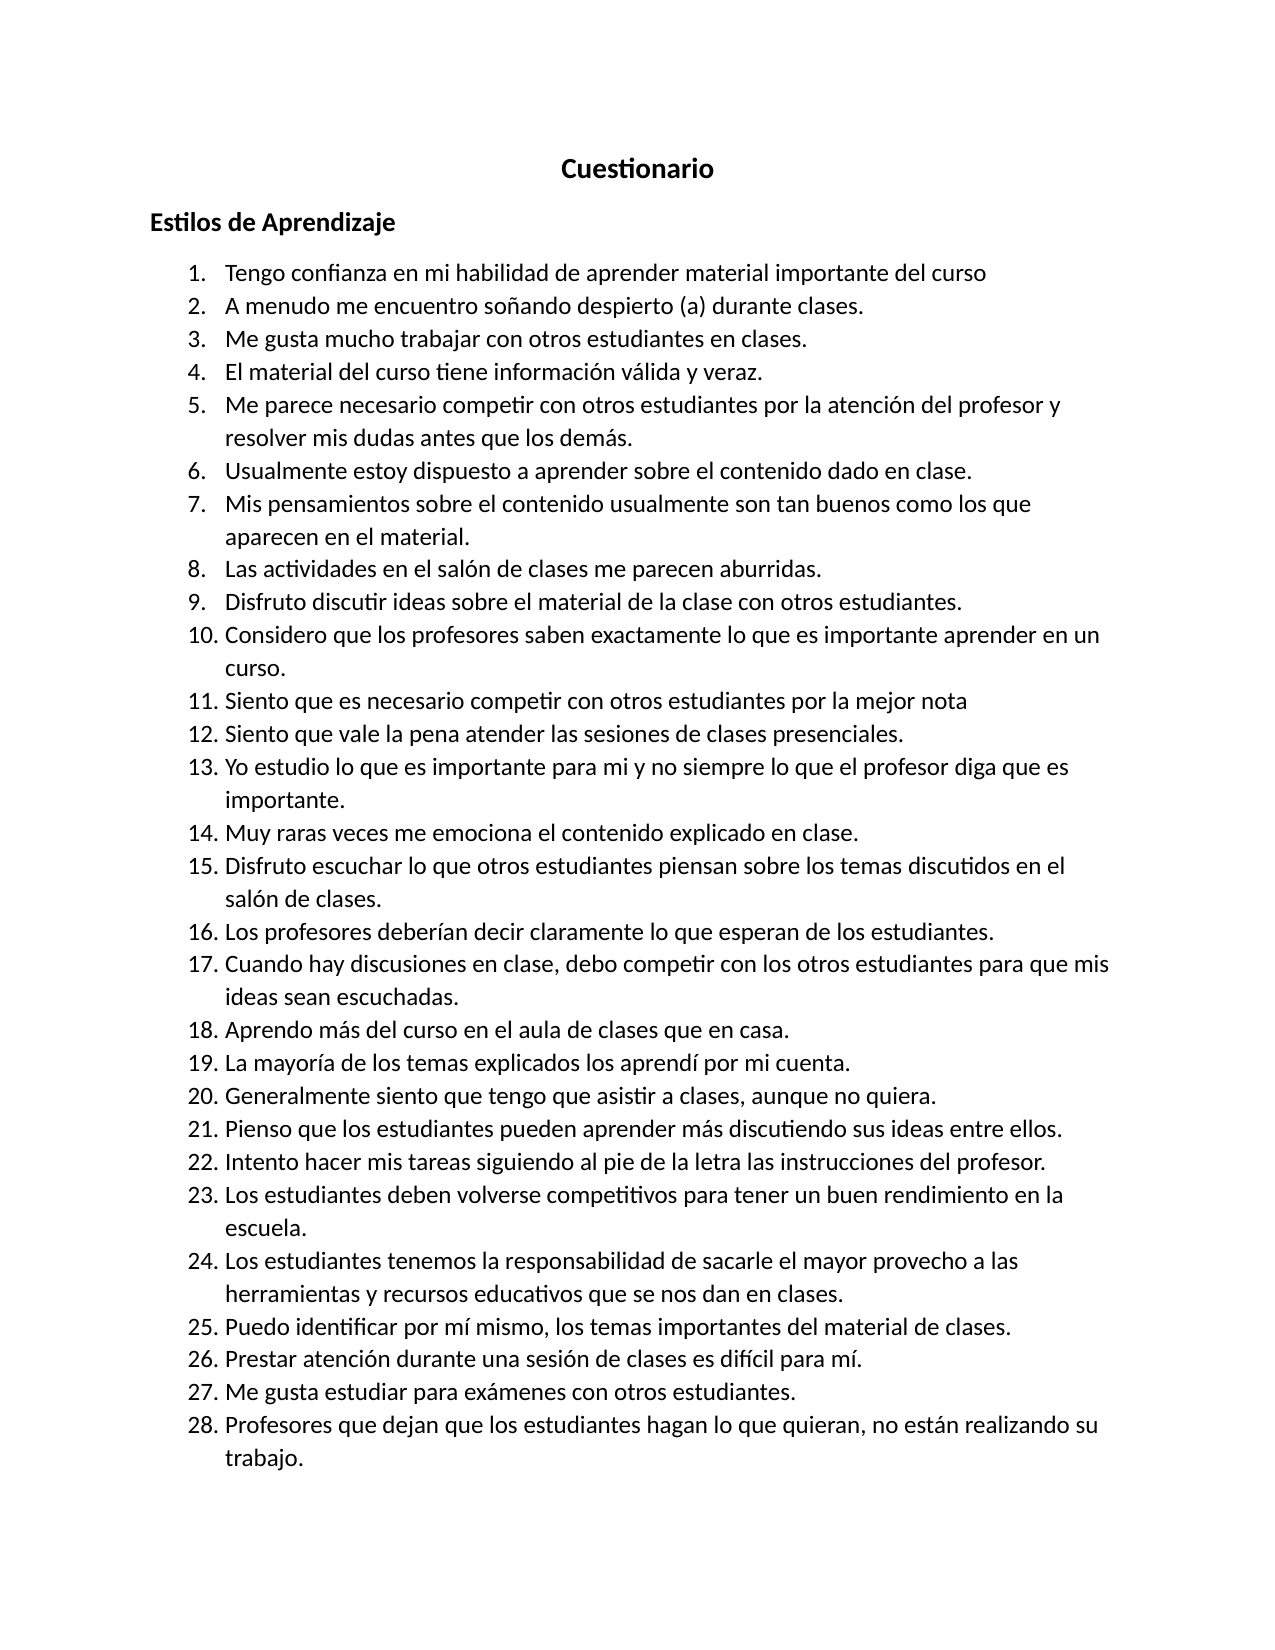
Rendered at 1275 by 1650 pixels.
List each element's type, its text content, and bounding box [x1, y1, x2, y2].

list Usualmente estoy dispuesto a aprender sobre el contenido dado en clase. [187, 455, 1125, 485]
list Los profesores deberían decir claramente lo que esperan de los estudiantes. [187, 916, 1125, 946]
list Me gusta estudiar para exámenes con otros estudiantes. [187, 1377, 1125, 1407]
list A menudo me encuentro soñando despierto (a) durante clases. [187, 290, 1125, 321]
list Profesores que dejan que los estudiantes hagan lo que quieran, no están realizando su trabajo. [187, 1409, 1125, 1473]
list Pienso que los estudiantes pueden aprender más discutiendo sus ideas entre ellos. [187, 1113, 1125, 1144]
list Los estudiantes tenemos la responsabilidad de sacarle el mayor provecho a las herramientas y recursos educativos que se nos dan en clases. [187, 1245, 1125, 1308]
list Prestar atención durante una sesión de clases es difícil para mí. [187, 1344, 1125, 1374]
list Las actividades en el salón de clases me parecen aburridas. [187, 554, 1125, 584]
text Cuestionario [150, 150, 1125, 186]
list Disfruto escuchar lo que otros estudiantes piensan sobre los temas discutidos en el salón de clases. [187, 850, 1125, 913]
list Mis pensamientos sobre el contenido usualmente son tan buenos como los que aparecen en el material. [187, 488, 1125, 551]
list La mayoría de los temas explicados los aprendí por mi cuenta. [187, 1047, 1125, 1078]
list Los estudiantes deben volverse competitivos para tener un buen rendimiento en la escuela. [187, 1179, 1125, 1242]
list Aprendo más del curso en el aula de clases que en casa. [187, 1014, 1125, 1045]
list Siento que vale la pena atender las sesiones de clases presenciales. [187, 718, 1125, 749]
list Generalmente siento que tengo que asistir a clases, aunque no quiera. [187, 1080, 1125, 1111]
list Me parece necesario competir con otros estudiantes por la atención del profesor y resolver mis dudas antes que los demás. [187, 389, 1125, 452]
list Muy raras veces me emociona el contenido explicado en clase. [187, 817, 1125, 847]
list Intento hacer mis tareas siguiendo al pie de la letra las instrucciones del profesor. [187, 1146, 1125, 1177]
list El material del curso tiene información válida y veraz. [187, 356, 1125, 387]
list Tengo confianza en mi habilidad de aprender material importante del curso [187, 257, 1125, 288]
list Disfruto discutir ideas sobre el material de la clase con otros estudiantes. [187, 587, 1125, 617]
list Me gusta mucho trabajar con otros estudiantes en clases. [187, 323, 1125, 354]
text Estilos de Aprendizaje [150, 205, 1125, 238]
list Yo estudio lo que es importante para mi y no siempre lo que el profesor diga que es importante. [187, 751, 1125, 814]
list Considero que los profesores saben exactamente lo que es importante aprender en un curso. [187, 619, 1125, 683]
list Siento que es necesario competir con otros estudiantes por la mejor nota [187, 685, 1125, 716]
list Puedo identificar por mí mismo, los temas importantes del material de clases. [187, 1311, 1125, 1341]
list Cuando hay discusiones en clase, debo competir con los otros estudiantes para que mis ideas sean escuchadas. [187, 949, 1125, 1012]
